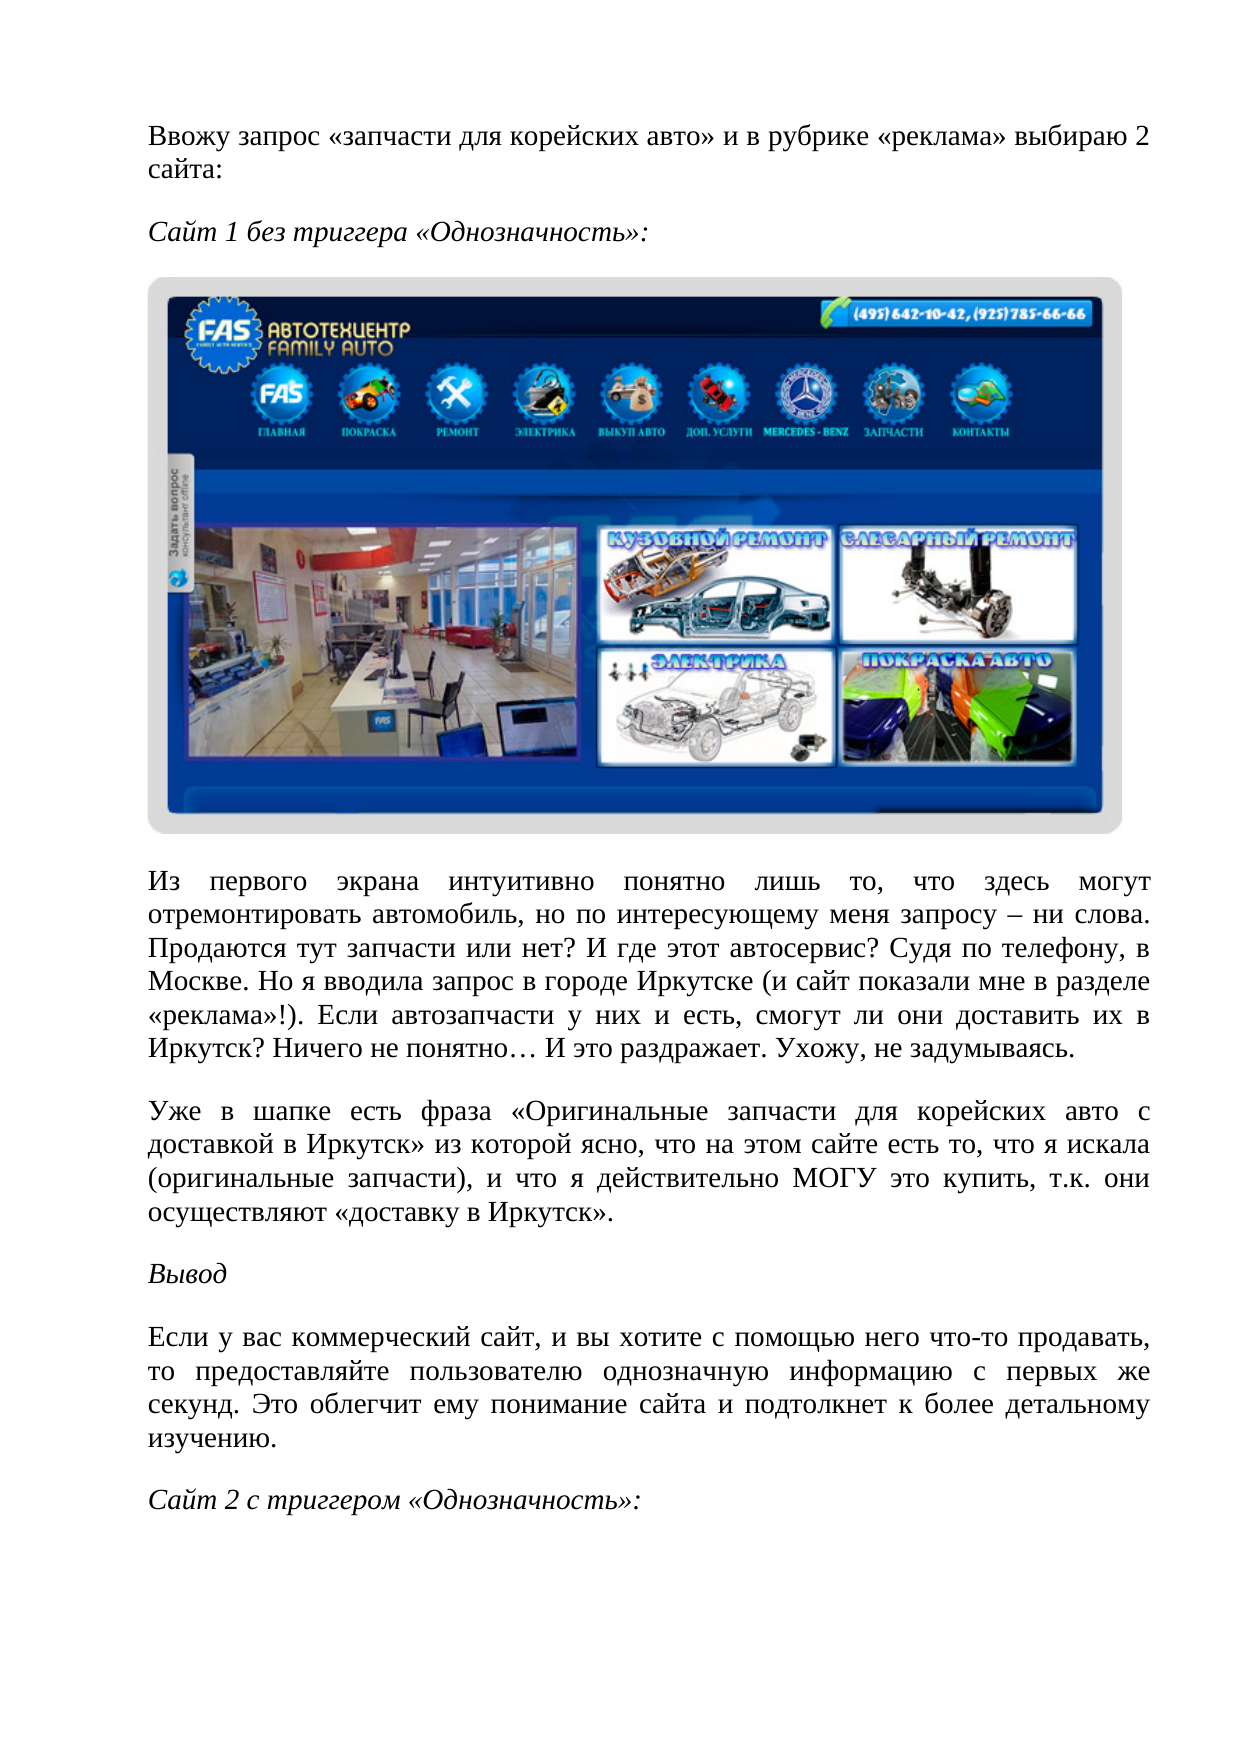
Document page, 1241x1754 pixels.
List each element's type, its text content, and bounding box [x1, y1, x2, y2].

text Сайт 2 с триггером «Однозначность»: [148, 1482, 1152, 1516]
text Если у вас коммерческий сайт, и вы хотите с помощью него что-то продавать, то предоставляйте пользователю однозначную информацию с первых же секунд. Это облегчит ему понимание сайта и подтолкнет к более детальному изучению. [148, 1319, 1152, 1453]
text Уже в шапке есть фраза «Оригинальные запчасти для корейских авто с доставкой в Иркутск» из которой ясно, что на этом сайте есть то, что я искала (оригинальные запчасти), и что я действительно МОГУ это купить, т.к. они осуществляют «доставку в Иркутск». [148, 1093, 1152, 1227]
text Ввожу запрос «запчасти для корейских авто» и в рубрике «реклама» выбираю 2 сайта: [148, 118, 1152, 185]
text Из первого экрана интуитивно понятно лишь то, что здесь могут отремонтировать автомобиль, но по интересующему меня запросу – ни слова. Продаются тут запчасти или нет? И где этот автосервис? Судя по телефону, в Москве. Но я вводила запрос в городе Иркутске (и сайт показали мне в разделе «реклама»!). Если автозапчасти у них и есть, смогут ли они доставить их в Иркутск? Ничего не понятно… И это раздражает. Ухожу, не задумываясь. [148, 863, 1152, 1064]
picture [147, 277, 1123, 834]
text Сайт 1 без триггера «Однозначность»: [148, 214, 1152, 248]
text Вывод [148, 1256, 1152, 1290]
